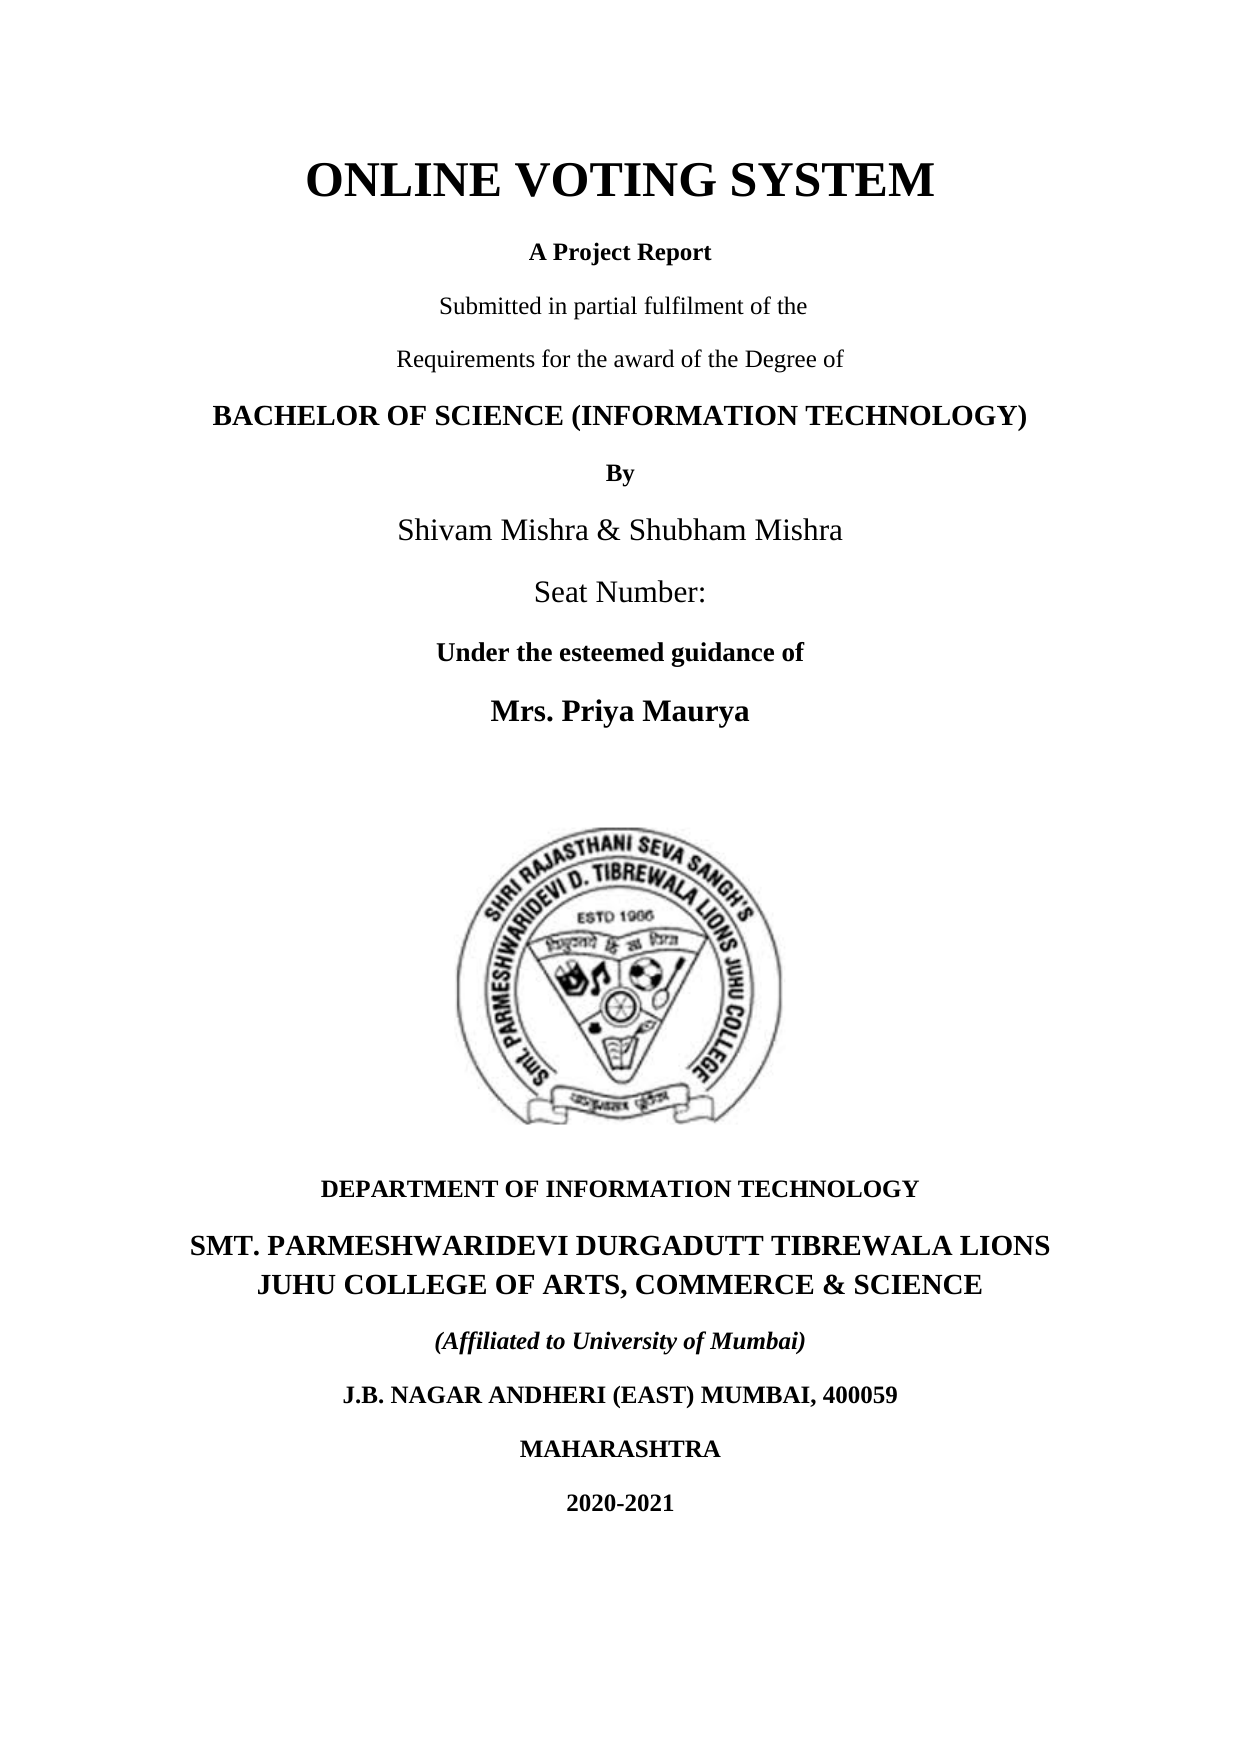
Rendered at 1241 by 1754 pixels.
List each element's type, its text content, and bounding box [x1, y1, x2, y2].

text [150, 1228, 1090, 1300]
text J.B. NAGAR ANDHERI (EAST) MUMBAI, 400059 [150, 1380, 1090, 1409]
text A Project Report [150, 237, 1090, 266]
text ONLINE VOTING SYSTEM [150, 150, 1090, 207]
text 2020-2021 [150, 1488, 1090, 1516]
text Submitted in partial fulfilment of the [150, 291, 1090, 319]
text Seat Number: [150, 574, 1090, 610]
text Mrs. Priya Maurya [150, 692, 1090, 728]
text Under the esteemed guidance of [150, 636, 1090, 667]
picture [453, 816, 787, 1150]
text DEPARTMENT OF INFORMATION TECHNOLOGY [150, 1174, 1090, 1203]
text By [150, 458, 1090, 487]
text BACHELOR OF SCIENCE (INFORMATION TECHNOLOGY) [150, 398, 1090, 432]
text (Affiliated to University of Mumbai) [150, 1326, 1090, 1355]
text Shivam Mishra & Shubham Mishra [150, 512, 1090, 548]
text Requirements for the award of the Degree of [150, 344, 1090, 373]
text MAHARASHTRA [150, 1434, 1090, 1463]
